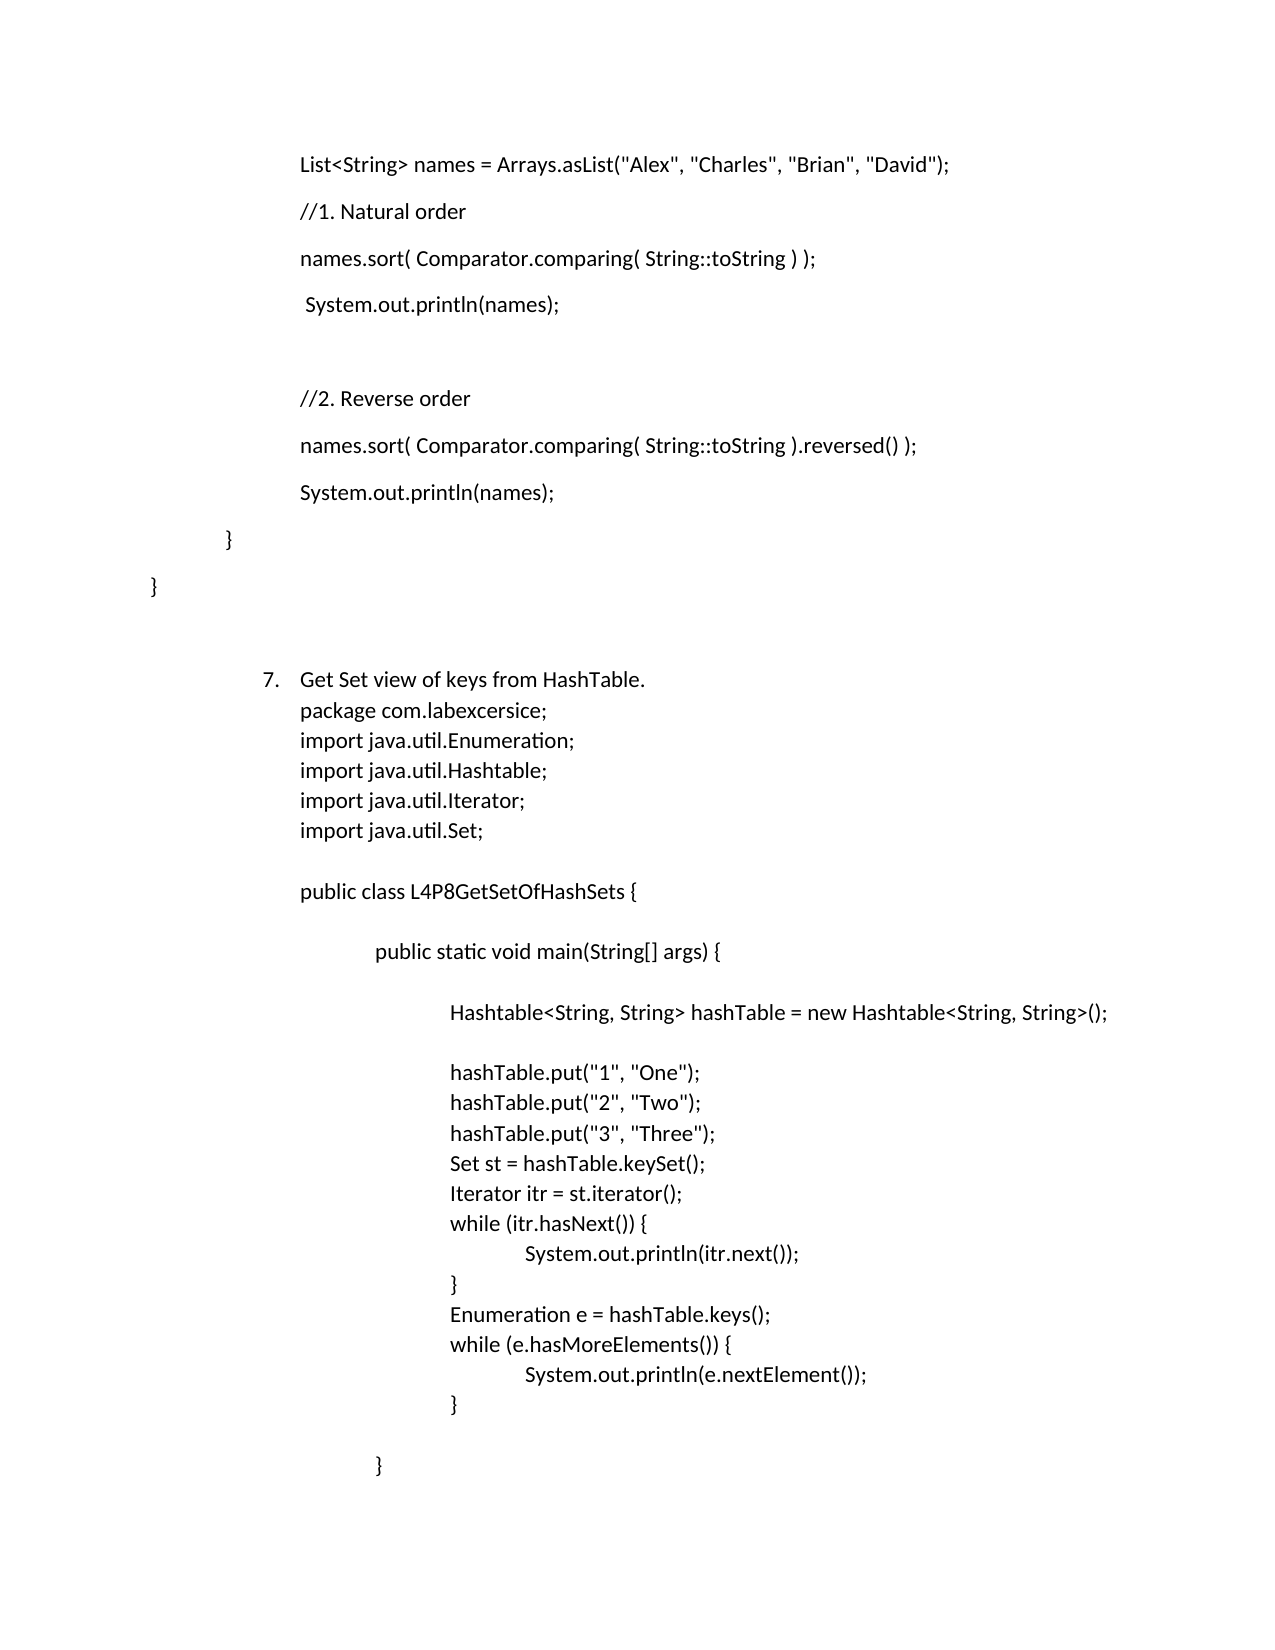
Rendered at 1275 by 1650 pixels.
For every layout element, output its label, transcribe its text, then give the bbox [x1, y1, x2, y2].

list import java.util.Set; [300, 817, 1125, 845]
list } [300, 1270, 1125, 1298]
text names.sort( Comparator.comparing( String::toString ).reversed() ); [150, 431, 1125, 459]
list while (itr.hasNext()) { [300, 1209, 1125, 1237]
list public static void main(String[] args) { [300, 937, 1125, 966]
list import java.util.Hashtable; [300, 756, 1125, 784]
list System.out.println(itr.next()); [300, 1239, 1125, 1268]
list import java.util.Iterator; [300, 786, 1125, 814]
text //1. Natural order [150, 197, 1125, 225]
list Iterator itr = st.iterator(); [300, 1179, 1125, 1207]
list hashTable.put("1", "One"); [300, 1058, 1125, 1086]
text names.sort( Comparator.comparing( String::toString ) ); [150, 244, 1125, 272]
list } [300, 1391, 1125, 1419]
list System.out.println(e.nextElement()); [300, 1360, 1125, 1388]
text } [150, 572, 1125, 600]
list while (e.hasMoreElements()) { [300, 1330, 1125, 1358]
list public class L4P8GetSetOfHashSets { [300, 877, 1125, 905]
list import java.util.Enumeration; [300, 726, 1125, 754]
list hashTable.put("2", "Two"); [300, 1088, 1125, 1117]
list package com.labexcersice; [300, 696, 1125, 724]
list Get Set view of keys from HashTable. [262, 666, 1125, 694]
list hashTable.put("3", "Three"); [300, 1119, 1125, 1147]
text //2. Reverse order [150, 384, 1125, 412]
text System.out.println(names); [150, 291, 1125, 319]
list Set st = hashTable.keySet(); [300, 1149, 1125, 1177]
text List<String> names = Arrays.asList("Alex", "Charles", "Brian", "David"); [150, 150, 1125, 178]
text } [150, 525, 1125, 553]
list Hashtable<String, String> hashTable = new Hashtable<String, String>(); [300, 998, 1125, 1026]
list } [300, 1451, 1125, 1479]
text System.out.println(names); [150, 478, 1125, 506]
list Enumeration e = hashTable.keys(); [300, 1300, 1125, 1328]
